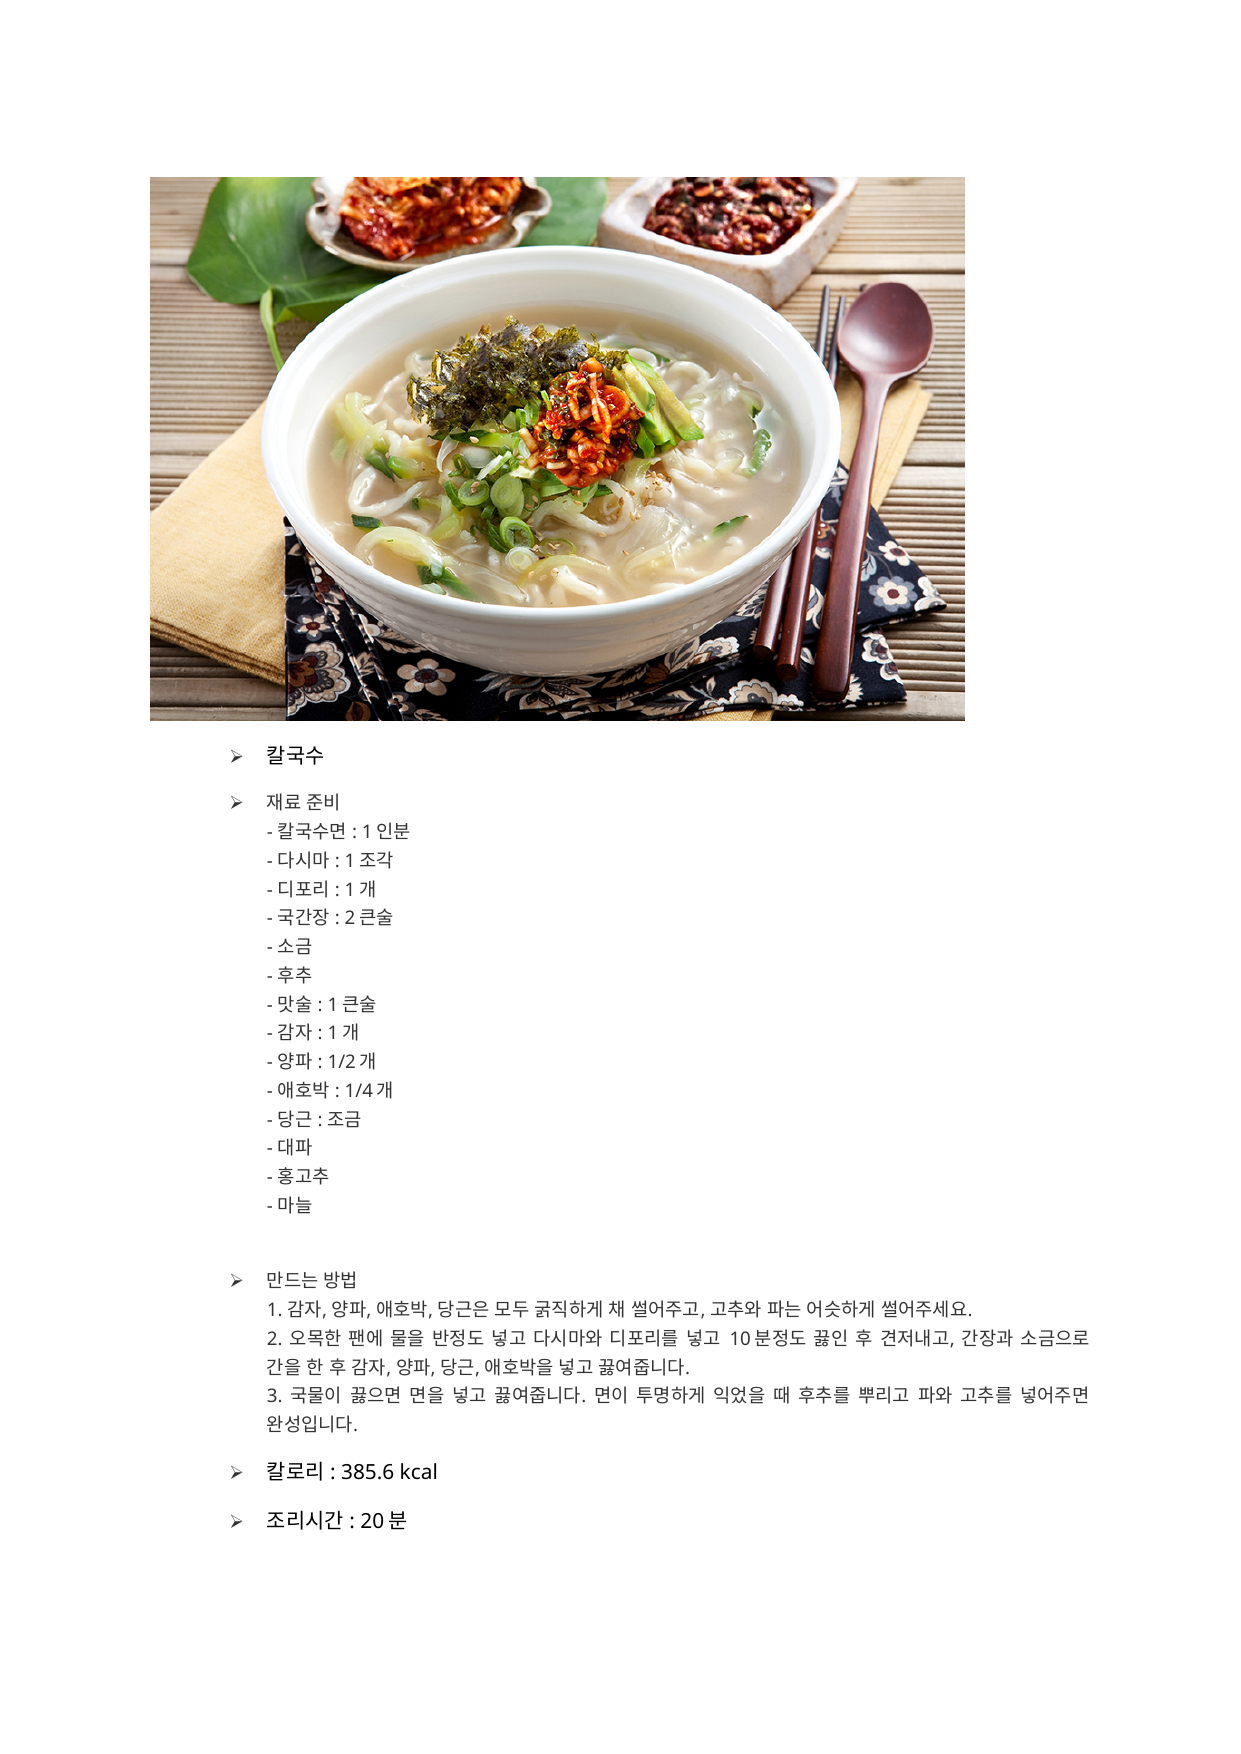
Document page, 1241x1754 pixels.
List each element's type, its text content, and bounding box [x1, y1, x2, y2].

list 만드는 방법 1. 감자, 양파, 애호박, 당근은 모두 굵직하게 채 썰어주고, 고추와 파는 어슷하게 썰어주세요. 2. 오목한 팬에 물을 반정도 넣고 다시마와 디포리를 넣고 10분정도 끓인 후 견저내고, 간장과 소금으로 간을 한 후 감자, 양파, 당근, 애호박을 넣고 끓여줍니다. 3. 국물이 끓으면 면을 넣고 끓여줍니다. 면이 투명하게 익었을 때 후추를 뿌리고 파와 고추를 넣어주면 완성입니다. [229, 1266, 1090, 1437]
list 조리시간 : 20분 [229, 1504, 1090, 1534]
picture [150, 177, 965, 721]
list 칼로리 : 385.6 kcal [229, 1455, 1090, 1486]
list 재료 준비 - 칼국수면 : 1인분 - 다시마 : 1조각 - 디포리 : 1개 - 국간장 : 2큰술 - 소금 - 후추 - 맛술 : 1큰술 - 감자 : 1개 - 양파 : 1/2개 - 애호박 : 1/4개 - 당근 : 조금 - 대파 - 홍고추 - 마늘 [229, 788, 1090, 1248]
list 칼국수 [229, 739, 1090, 769]
